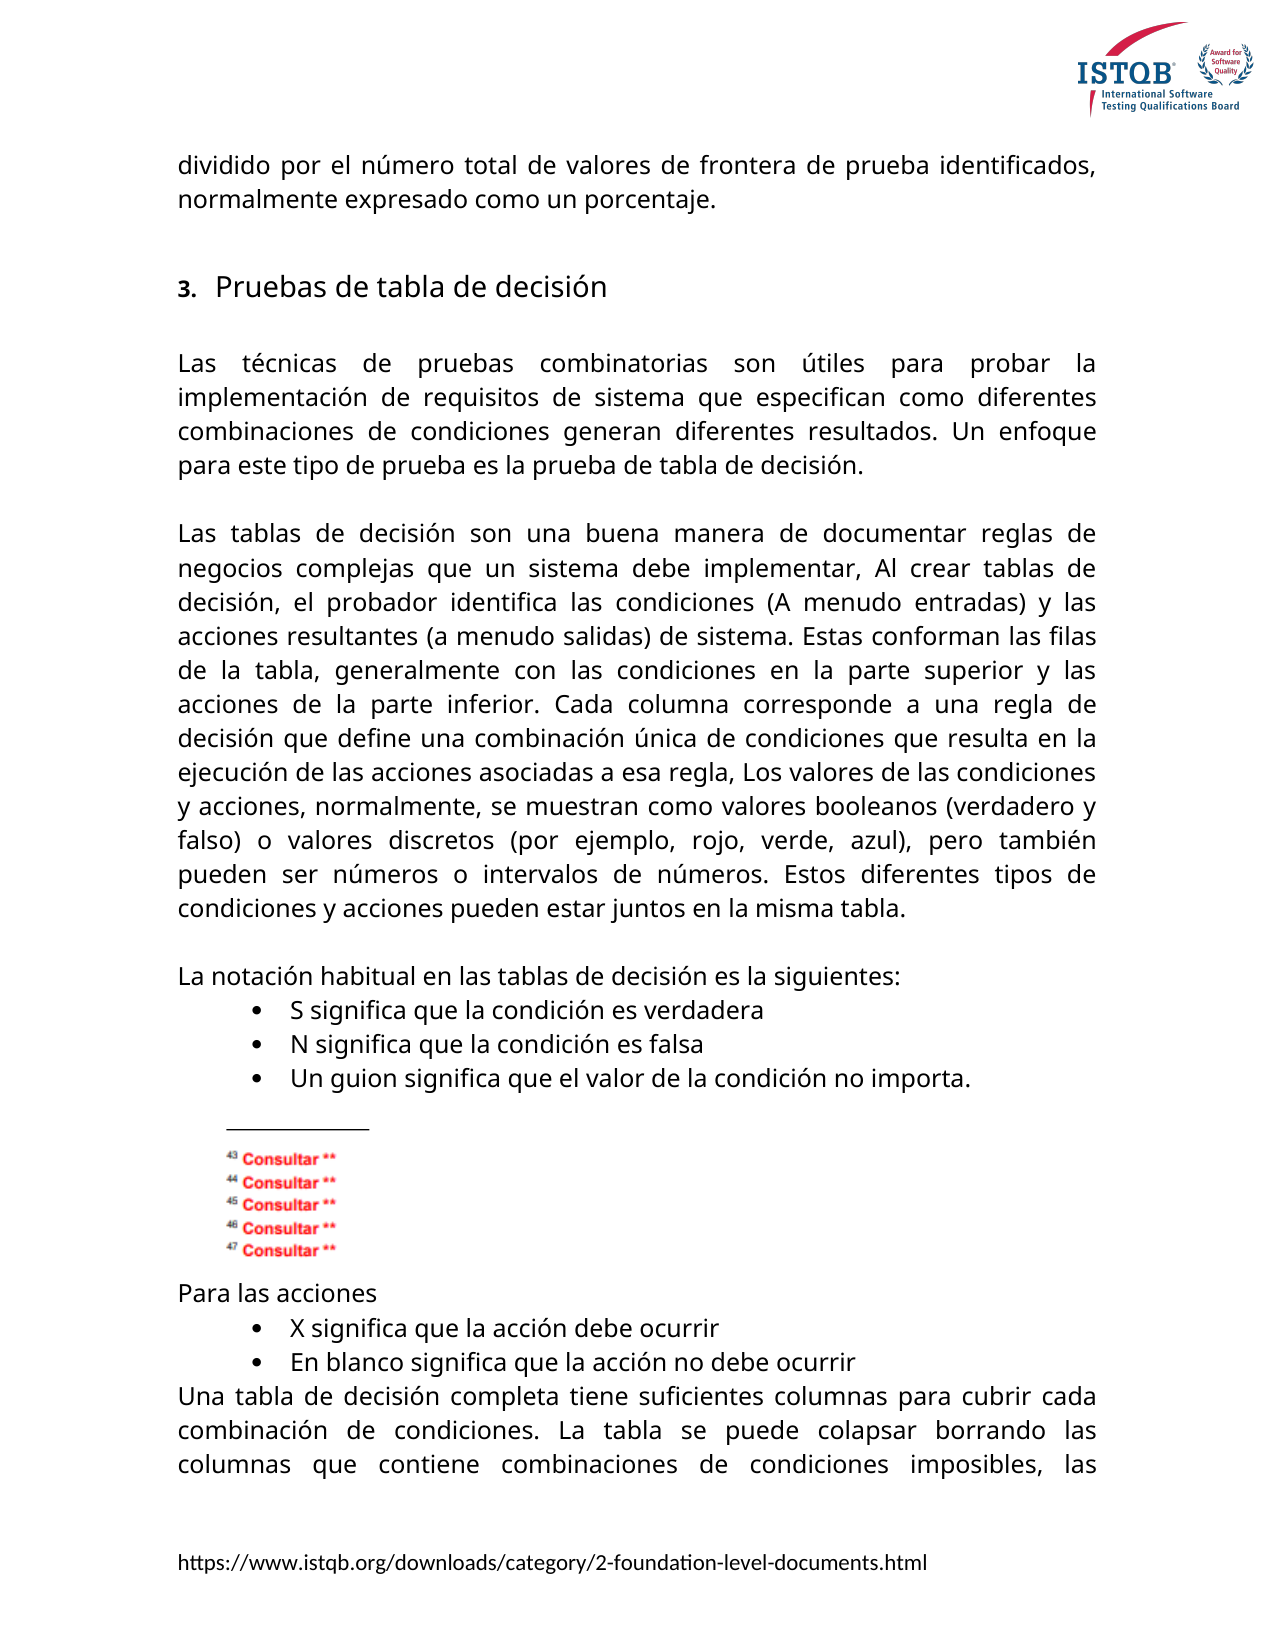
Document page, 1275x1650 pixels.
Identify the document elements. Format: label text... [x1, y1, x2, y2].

list X significa que la acción debe ocurrir [252, 1310, 1098, 1344]
list Un guion significa que el valor de la condición no importa. [252, 1061, 1098, 1095]
text Las tablas de decisión son una buena manera de documentar reglas de negocios complejas que un sistema debe implementar, Al crear tablas de decisión, el probador identifica las condiciones (A menudo entradas) y las acciones resultantes (a menudo salidas) de sistema. Estas conforman las filas de la tabla, generalmente con las condiciones en la parte superior y las acciones de la parte inferior. Cada columna corresponde a una regla de decisión que define una combinación única de condiciones que resulta en la ejecución de las acciones asociadas a esa regla, Los valores de las condiciones y acciones, normalmente, se muestran como valores booleanos (verdadero y falso) o valores discretos (por ejemplo, rojo, verde, azul), pero también pueden ser números o intervalos de números. Estos diferentes tipos de condiciones y acciones pueden estar juntos en la misma tabla. [177, 516, 1098, 925]
list En blanco significa que la acción no debe ocurrir [252, 1344, 1098, 1378]
list S significa que la condición es verdadera [252, 993, 1098, 1027]
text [177, 148, 1098, 216]
list N significa que la condición es falsa [252, 1027, 1098, 1061]
list Pruebas de tabla de decisión [177, 266, 1098, 306]
picture [1078, 22, 1254, 118]
picture [214, 1129, 370, 1277]
text Las técnicas de pruebas combinatorias son útiles para probar la implementación de requisitos de sistema que especifican como diferentes combinaciones de condiciones generan diferentes resultados. Un enfoque para este tipo de prueba es la prueba de tabla de decisión. [177, 346, 1098, 482]
text Para las acciones [177, 1276, 1098, 1310]
text La notación habitual en las tablas de decisión es la siguientes: [177, 959, 1098, 993]
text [177, 1378, 1098, 1481]
